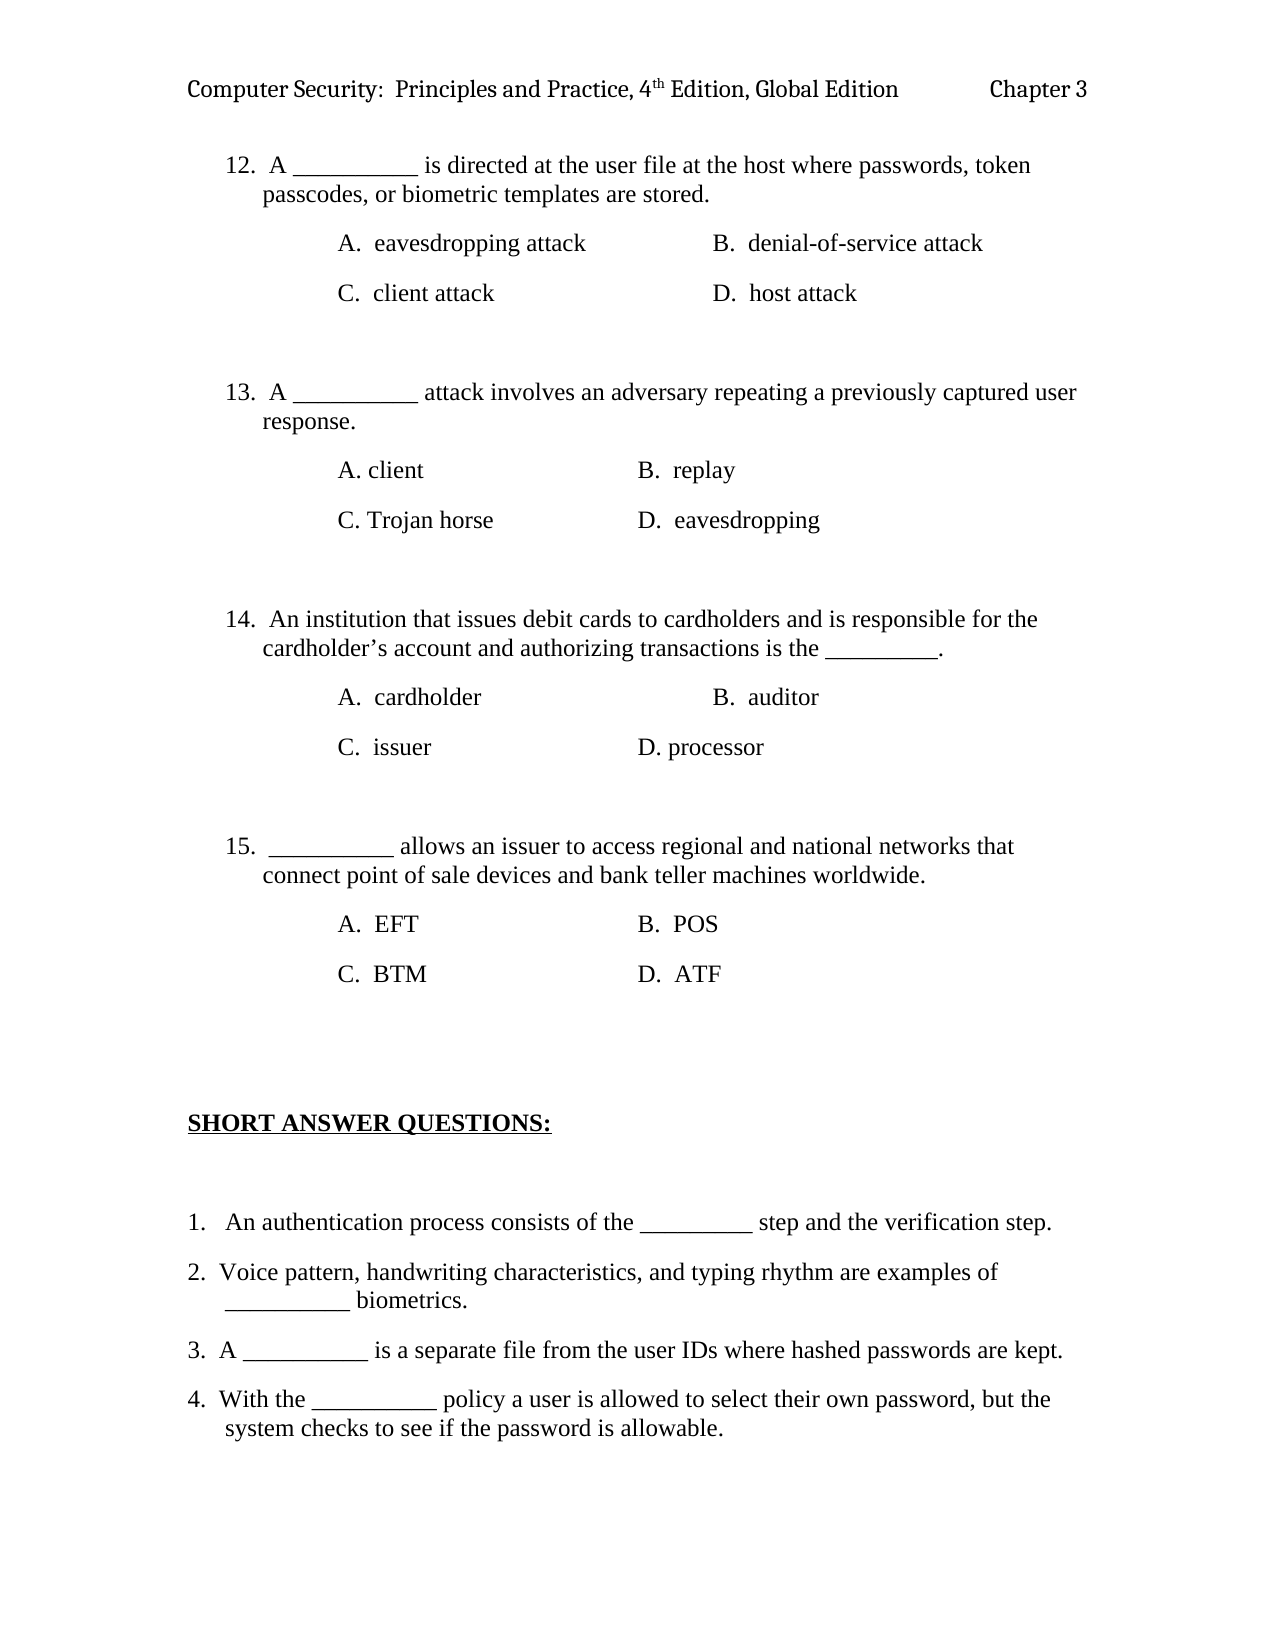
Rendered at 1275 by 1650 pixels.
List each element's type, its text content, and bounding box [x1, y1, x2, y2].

text C. issuer D. processor [225, 732, 1087, 761]
text SHORT ANSWER QUESTIONS: [187, 1108, 1087, 1137]
text 15. __________ allows an issuer to access regional and national networks that connect point of sale devices and bank teller machines worldwide. [225, 831, 1087, 889]
text A. cardholder B. auditor [225, 682, 1087, 711]
text A. EFT B. POS [225, 909, 1087, 938]
text C. client attack D. host attack [225, 278, 1087, 307]
text C. BTM D. ATF [225, 959, 1087, 988]
text 4. With the __________ policy a user is allowed to select their own password, but the system checks to see if the password is allowable. [187, 1384, 1087, 1442]
text A. eavesdropping attack B. denial-of-service attack [225, 228, 1087, 257]
text 12. A __________ is directed at the user file at the host where passwords, token passcodes, or biometric templates are stored. [225, 150, 1087, 207]
text 2. Voice pattern, handwriting characteristics, and typing rhythm are examples of __________ biometrics. [187, 1257, 1087, 1314]
text 13. A __________ attack involves an adversary repeating a previously captured user response. [225, 377, 1087, 434]
text 3. A __________ is a separate file from the user IDs where hashed passwords are kept. [187, 1335, 1087, 1364]
text C. Trojan horse D. eavesdropping [225, 505, 1087, 534]
text 1. An authentication process consists of the _________ step and the verification step. [187, 1207, 1087, 1236]
text 14. An institution that issues debit cards to cardholders and is responsible for the cardholder’s account and authorizing transactions is the _________. [225, 604, 1087, 662]
text A. client B. replay [225, 455, 1087, 484]
